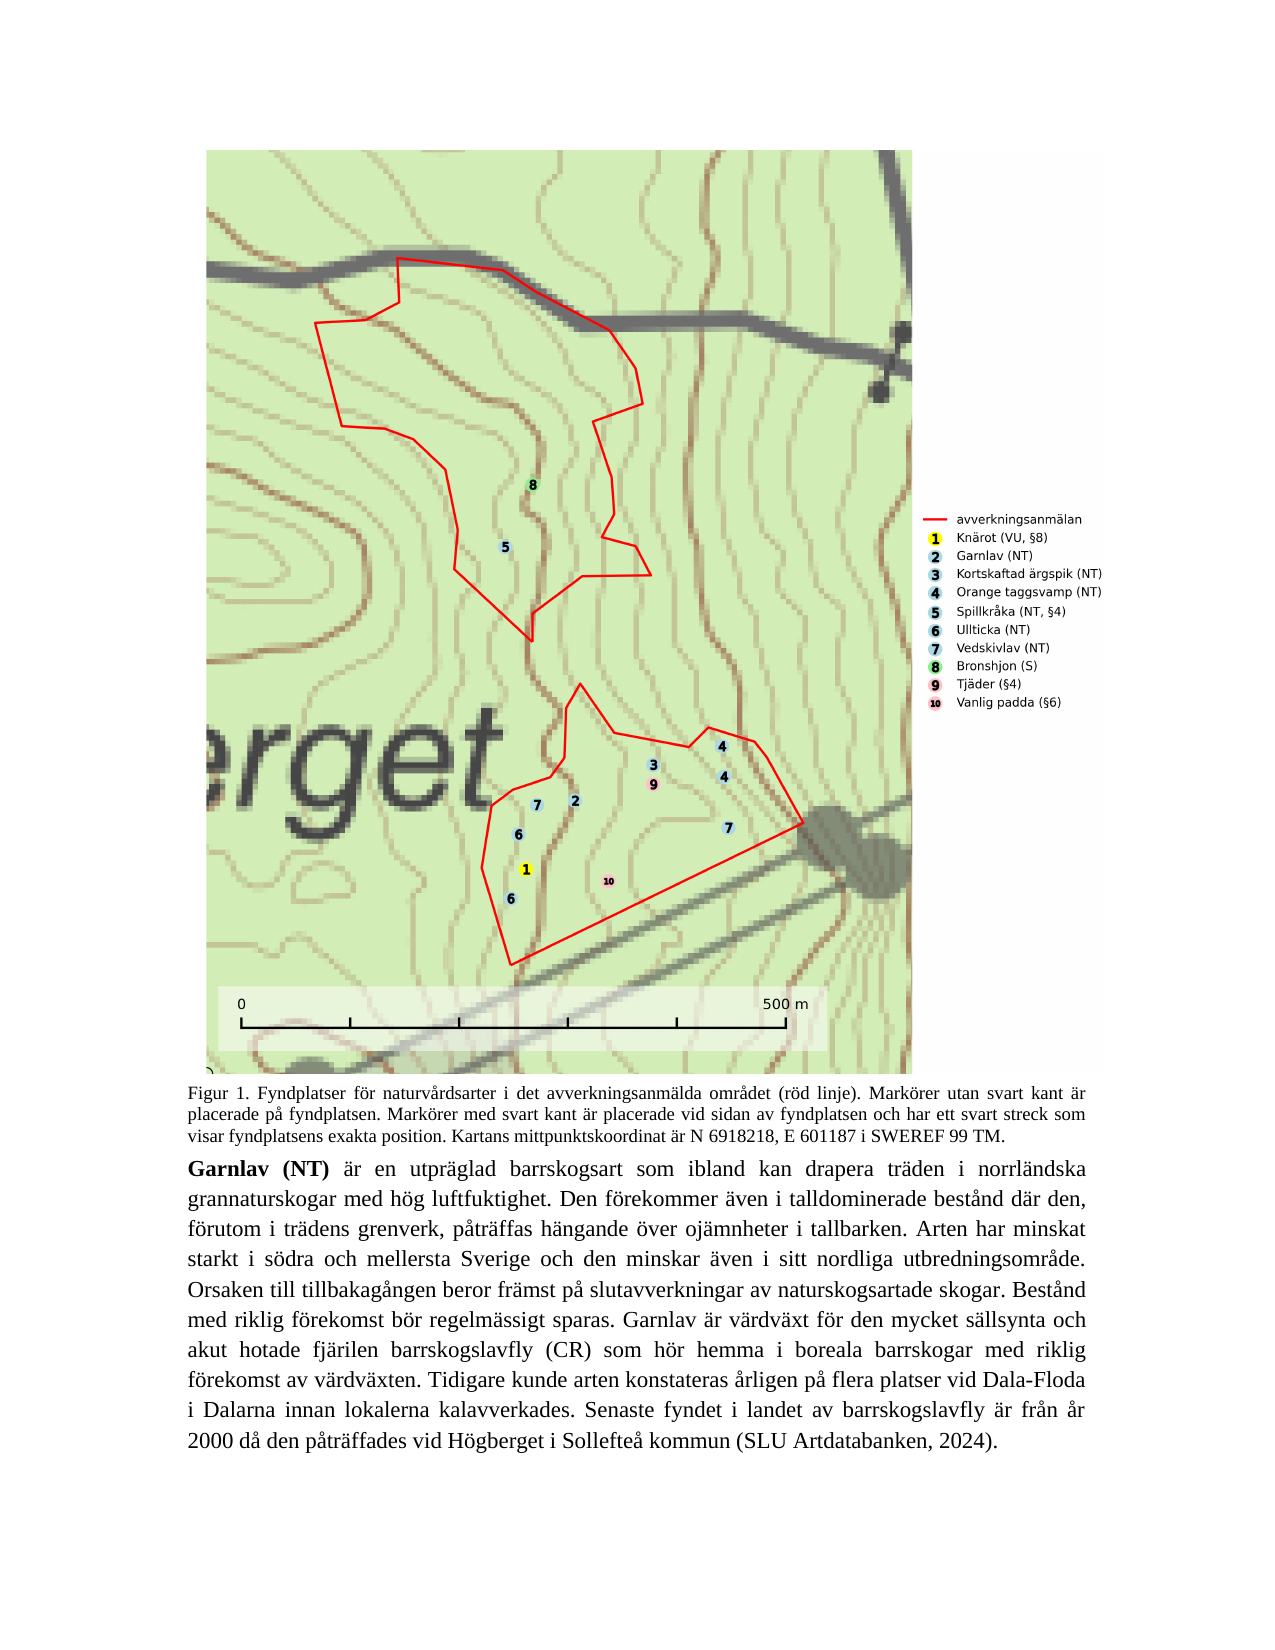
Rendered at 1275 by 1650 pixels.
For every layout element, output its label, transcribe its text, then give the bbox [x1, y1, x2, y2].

text Garnlav (NT) är en utpräglad barrskogsart som ibland kan drapera träden i norrländska grannaturskogar med hög luftfuktighet. Den förekommer även i talldominerade bestånd där den, förutom i trädens grenverk, påträffas hängande över ojämnheter i tallbarken. Arten har minskat starkt i södra och mellersta Sverige och den minskar även i sitt nordliga utbredningsområde. Orsaken till tillbakagången beror främst på slutavverkningar av naturskogsartade skogar. Bestånd med riklig förekomst bör regelmässigt sparas. Garnlav är värdväxt för den mycket sällsynta och akut hotade fjärilen barrskogslavfly (CR) som hör hemma i boreala barrskogar med riklig förekomst av värdväxten. Tidigare kunde arten konstateras årligen på flera platser vid Dala-Floda i Dalarna innan lokalerna kalavverkades. Senaste fyndet i landet av barrskogslavfly är från år 2000 då den påträffades vid Högberget i Sollefteå kommun (SLU Artdatabanken, 2024). [187, 1155, 1087, 1453]
picture [206, 150, 1107, 1074]
text Figur 1. Fyndplatser för naturvårdsarter i det avverkningsanmälda området (röd linje). Markörer utan svart kant är placerade på fyndplatsen. Markörer med svart kant är placerade vid sidan av fyndplatsen och har ett svart streck som visar fyndplatsens exakta position. Kartans mittpunktskoordinat är N 6918218, E 601187 i SWEREF 99 TM. [187, 1082, 1087, 1146]
